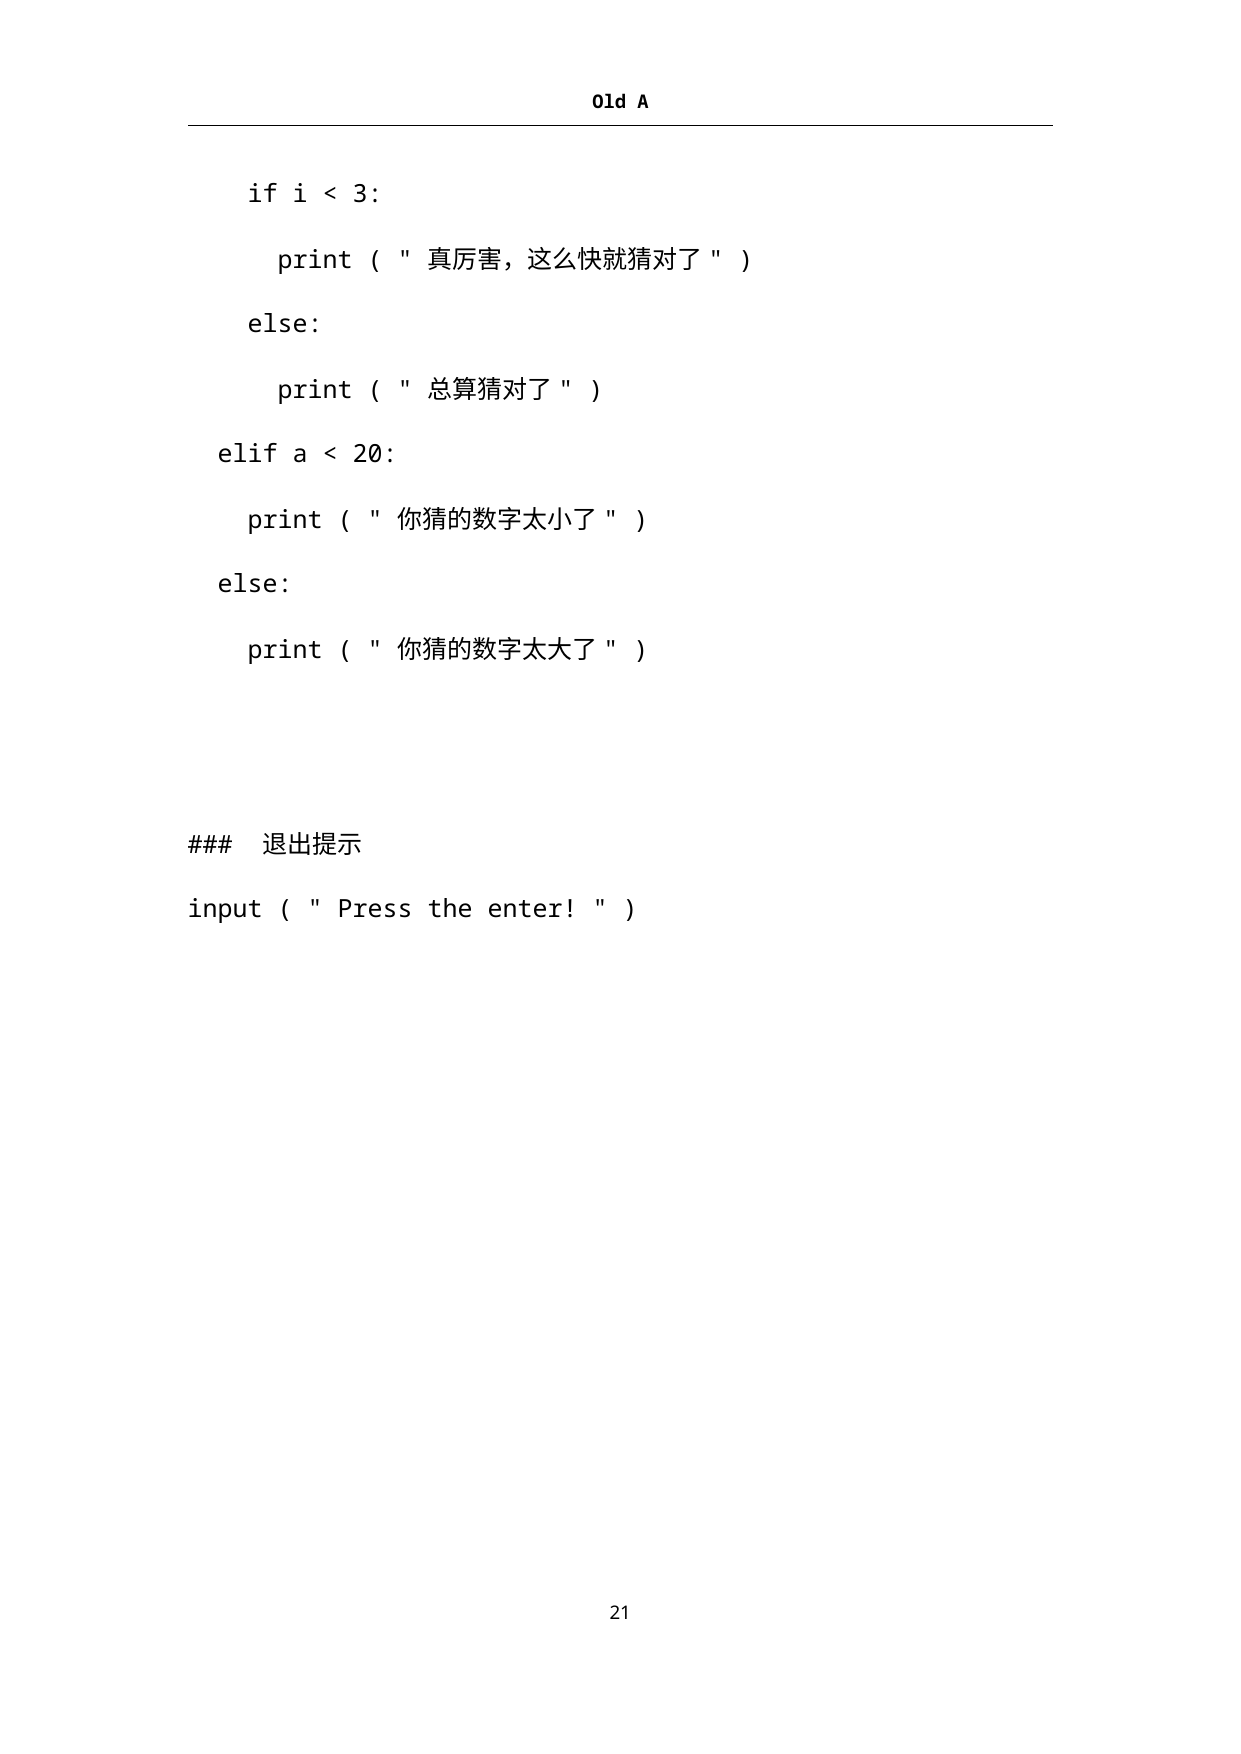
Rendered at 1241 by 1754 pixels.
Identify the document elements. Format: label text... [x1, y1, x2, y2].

text print ( " 你猜的数字太大了 " ) [187, 615, 1053, 680]
text else: [187, 290, 1053, 355]
text if i < 3: [187, 160, 1053, 225]
text ### 退出提示 [187, 810, 1053, 875]
text print ( " 总算猜对了 " ) [187, 355, 1053, 420]
text elif a < 20: [187, 420, 1053, 485]
text input ( " Press the enter! " ) [187, 875, 1053, 940]
text print ( " 你猜的数字太小了 " ) [187, 485, 1053, 550]
text else: [187, 550, 1053, 615]
text print ( " 真厉害，这么快就猜对了 " ) [187, 225, 1053, 290]
